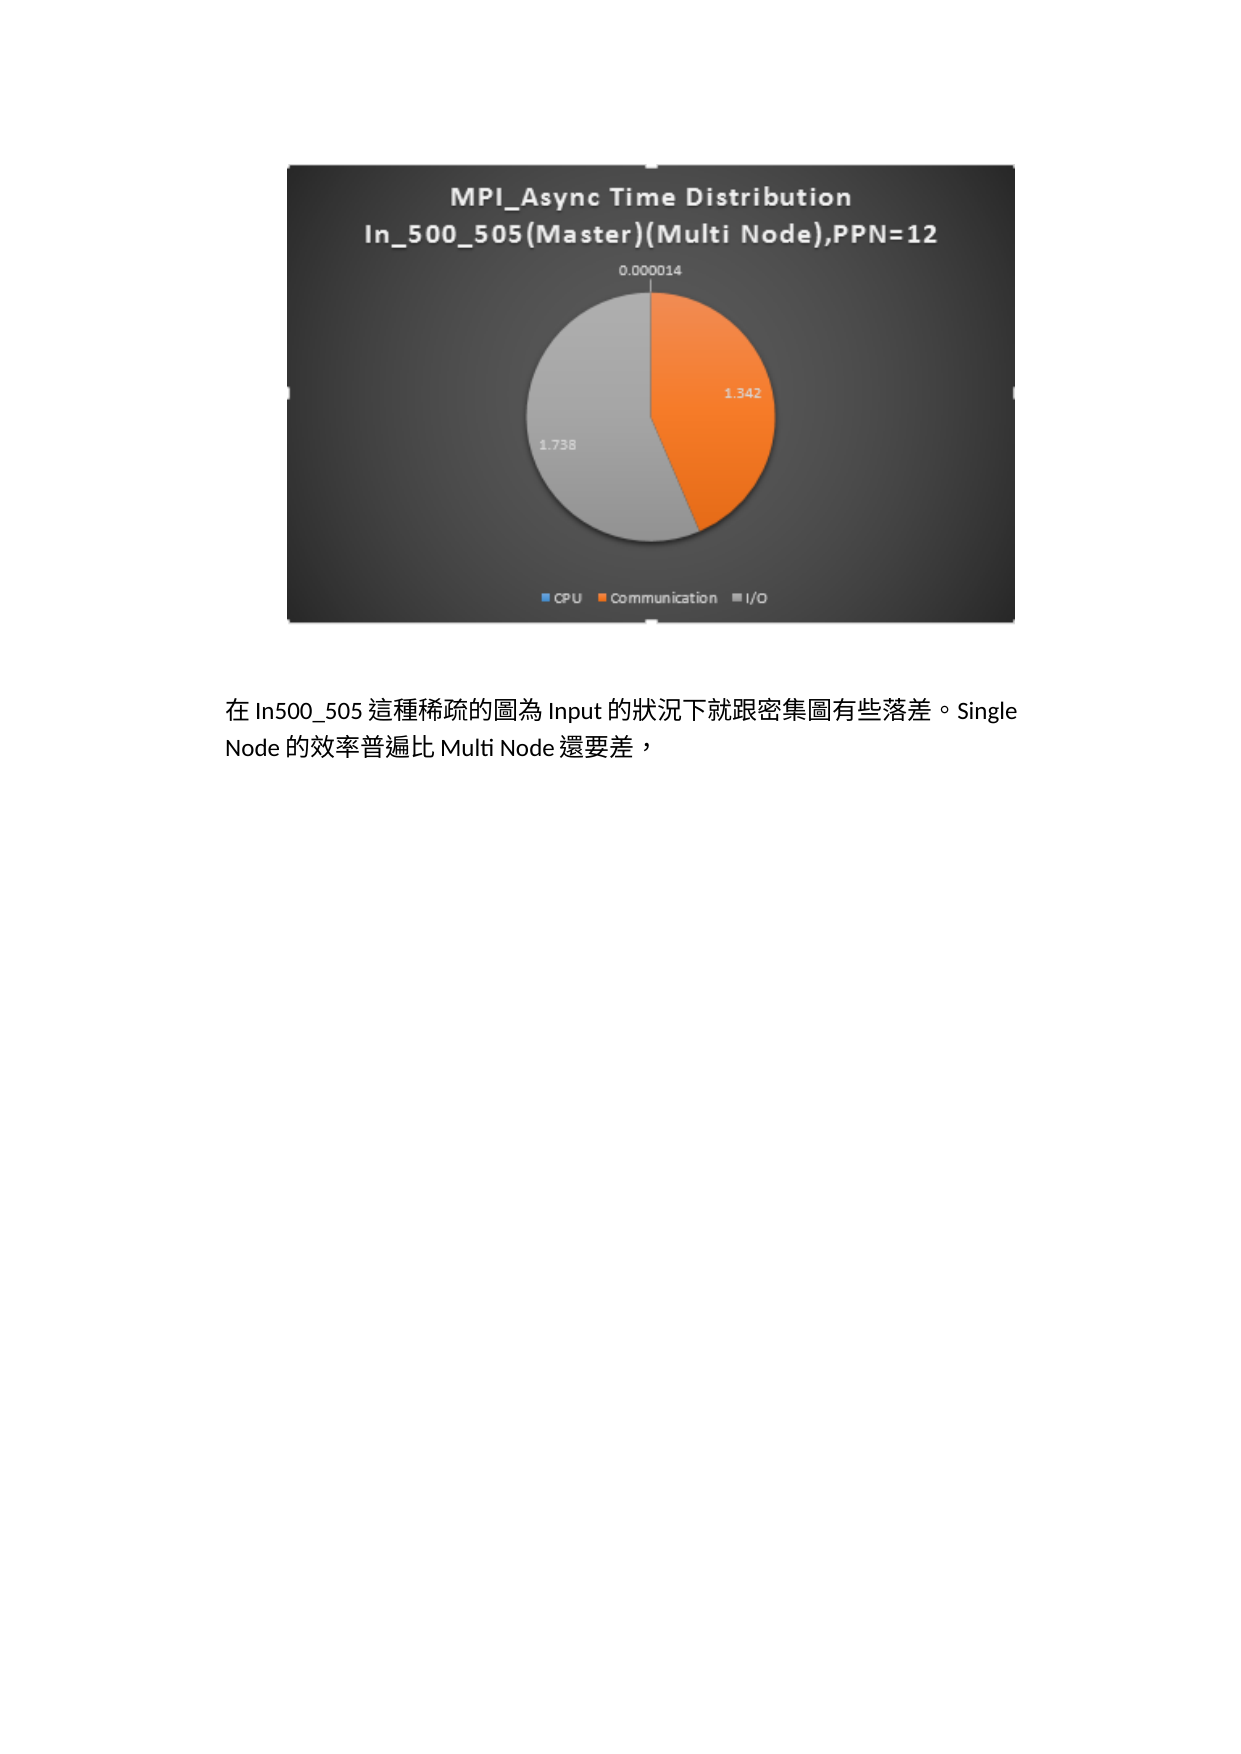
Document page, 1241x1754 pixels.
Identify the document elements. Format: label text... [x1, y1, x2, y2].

list 在In500_505這種稀疏的圖為Input的狀況下就跟密集圖有些落差。Single Node的效率普遍比Multi Node還要差， [225, 689, 1053, 764]
picture [287, 164, 1015, 626]
